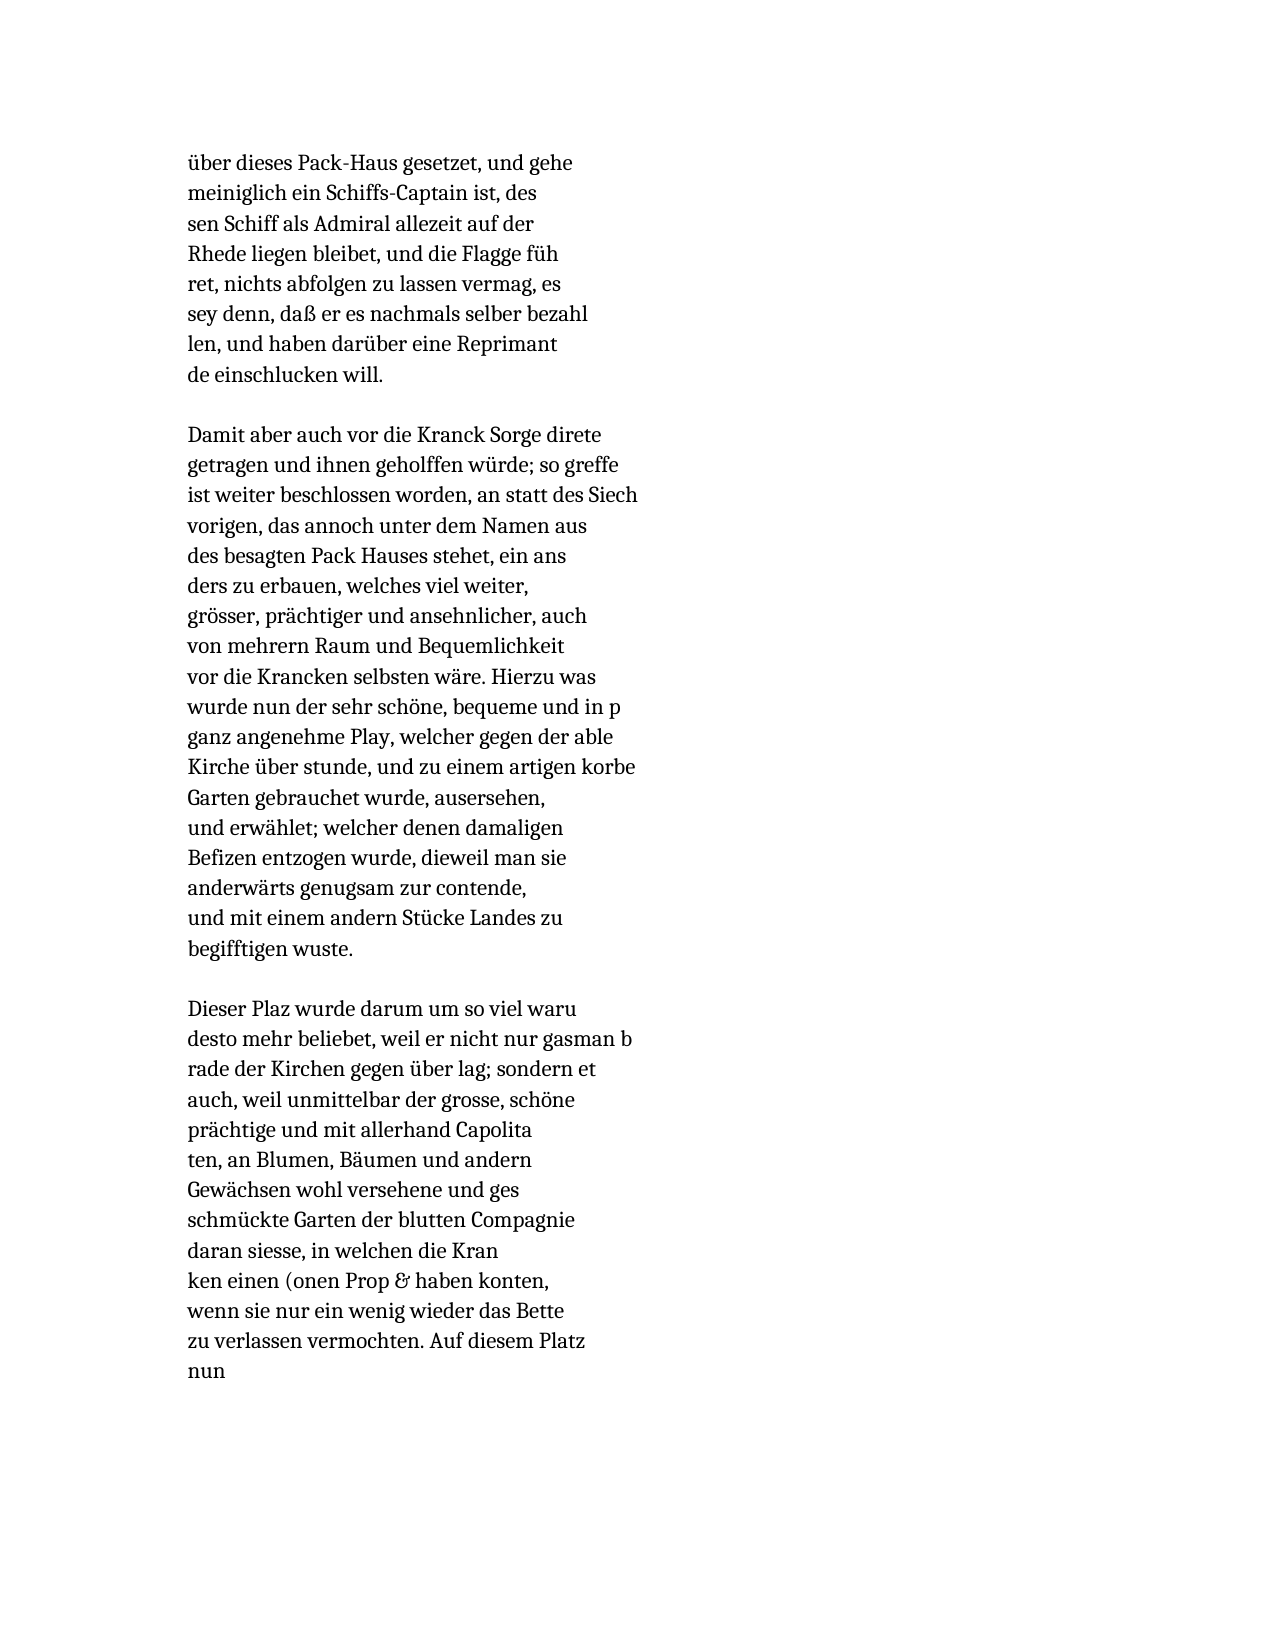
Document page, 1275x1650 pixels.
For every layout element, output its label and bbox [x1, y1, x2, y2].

text [187, 150, 1087, 1415]
